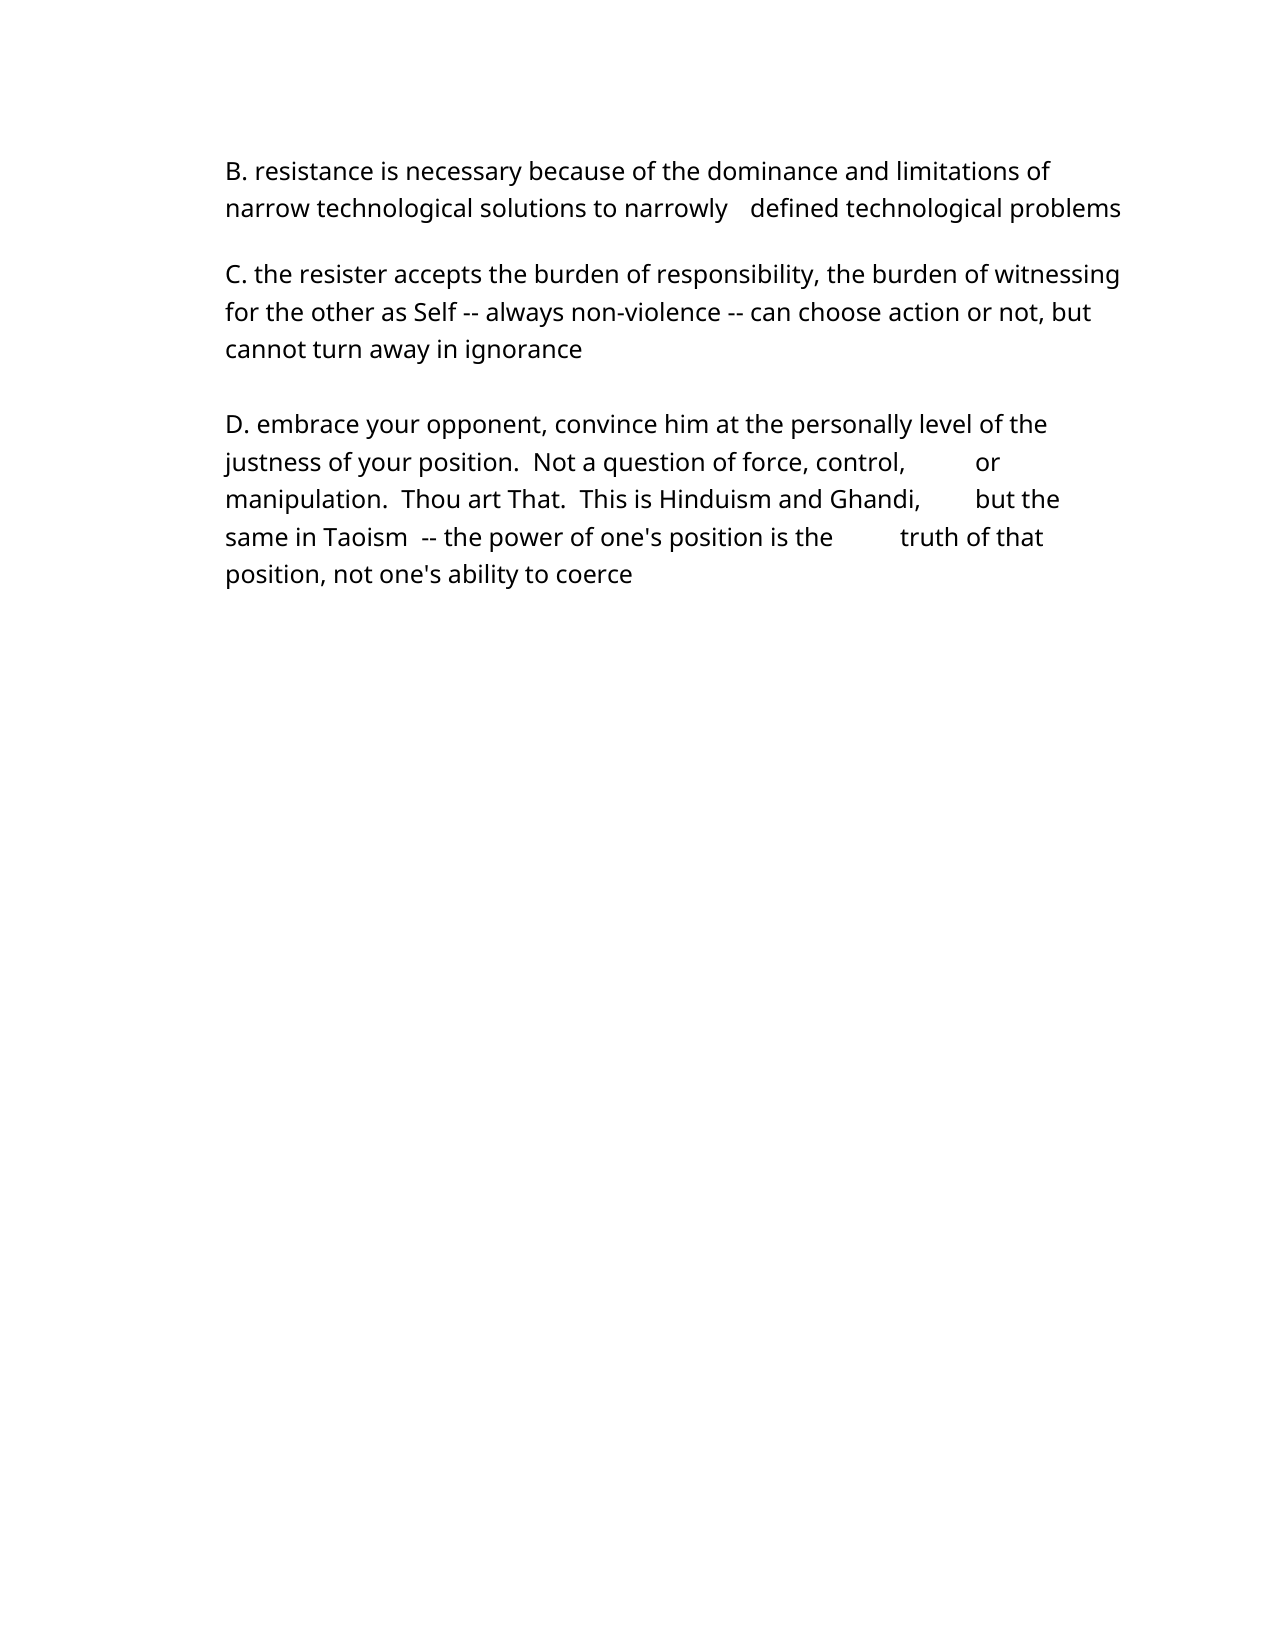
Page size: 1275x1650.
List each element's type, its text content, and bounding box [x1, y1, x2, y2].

text C. the resister accepts the burden of responsibility, the burden of witnessing for the other as Self -- always non-violence -- can choose action or not, but cannot turn away in ignorance [225, 254, 1125, 366]
text D. embrace your opponent, convince him at the personally level of the justness of your position. Not a question of force, control, or manipulation. Thou art That. This is Hinduism and Ghandi, but the same in Taoism -- the power of one's position is the truth of that position, not one's ability to coerce [225, 404, 1125, 591]
text B. resistance is necessary because of the dominance and limitations of narrow technological solutions to narrowly defined technological problems [225, 150, 1125, 225]
